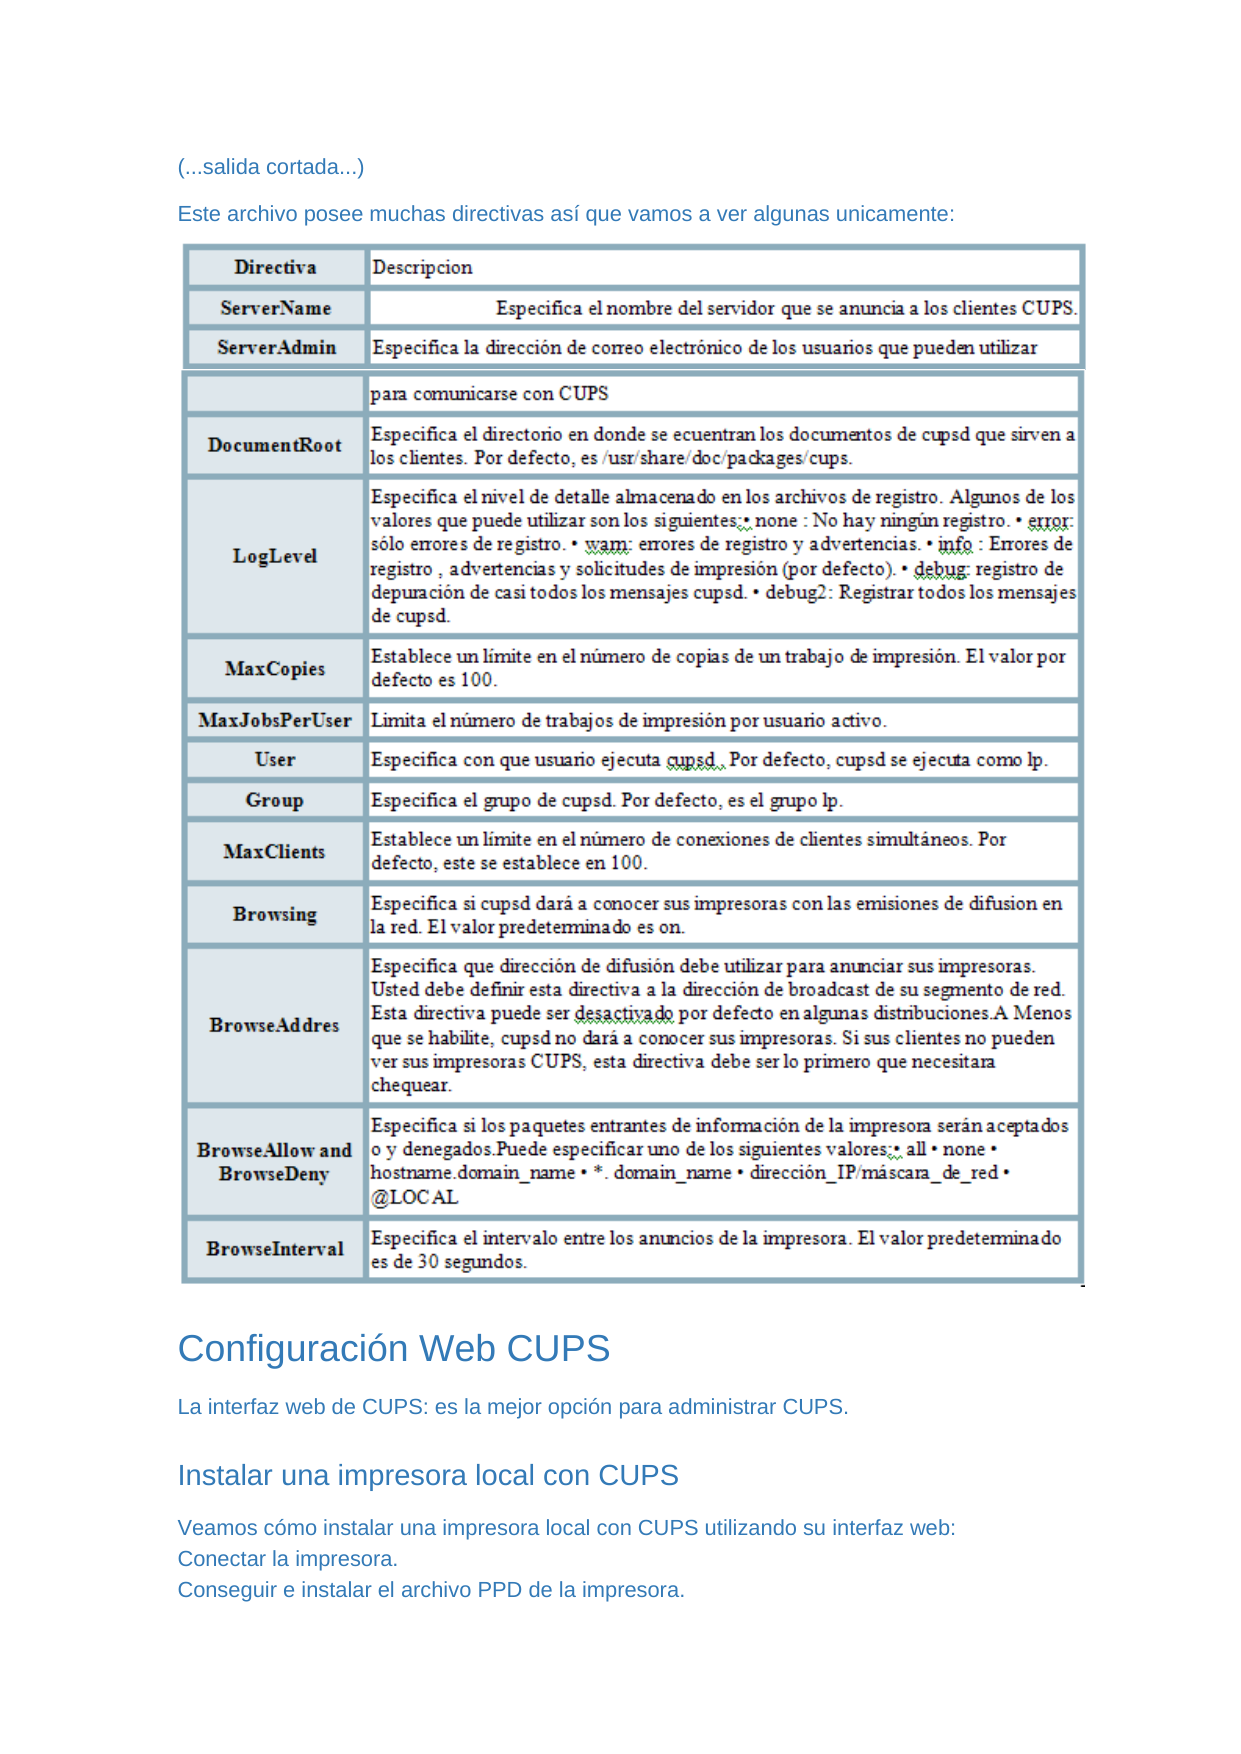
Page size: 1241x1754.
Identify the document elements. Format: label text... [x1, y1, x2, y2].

picture [177, 241, 1089, 1287]
text (...salida cortada...) [177, 148, 1063, 179]
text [177, 1509, 1063, 1602]
text Instalar una impresora local con CUPS [177, 1450, 1063, 1493]
text Este archivo posee muchas directivas así que vamos a ver algunas unicamente: [177, 194, 1063, 226]
text Configuración Web CUPS [177, 1318, 1063, 1372]
text La interfaz web de CUPS: es la mejor opción para administrar CUPS. [177, 1387, 1063, 1419]
